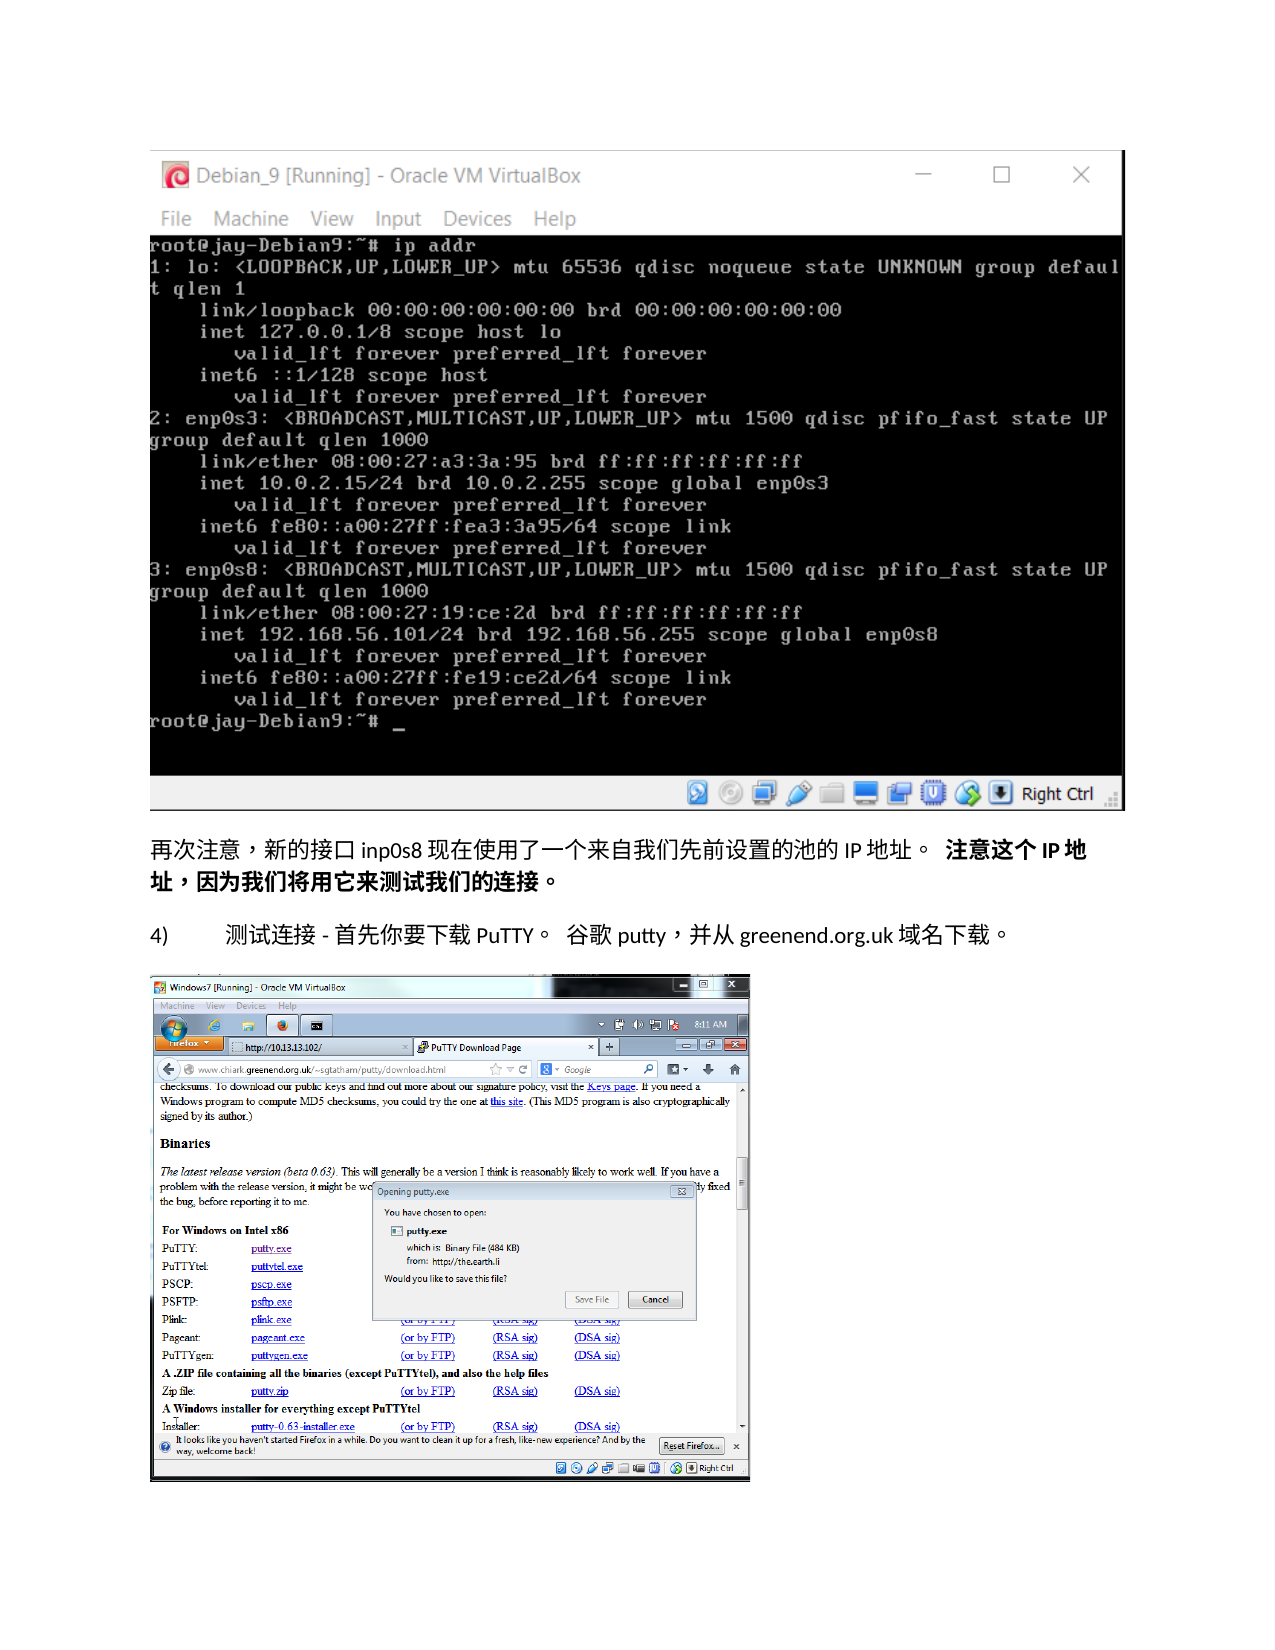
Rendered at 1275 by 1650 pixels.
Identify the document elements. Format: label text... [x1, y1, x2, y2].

picture [150, 974, 750, 1482]
text 再次注意，新的接口inp0s8现在使用了一个来自我们先前设置的池的IP地址。 注意这个IP地址，因为我们将用它来测试我们的连接。 [150, 836, 1125, 896]
text 4) 测试连接 - 首先你要下载PuTTY。 谷歌putty，并从greenend.org.uk域名下载。 [150, 921, 1125, 949]
picture [150, 150, 1125, 811]
